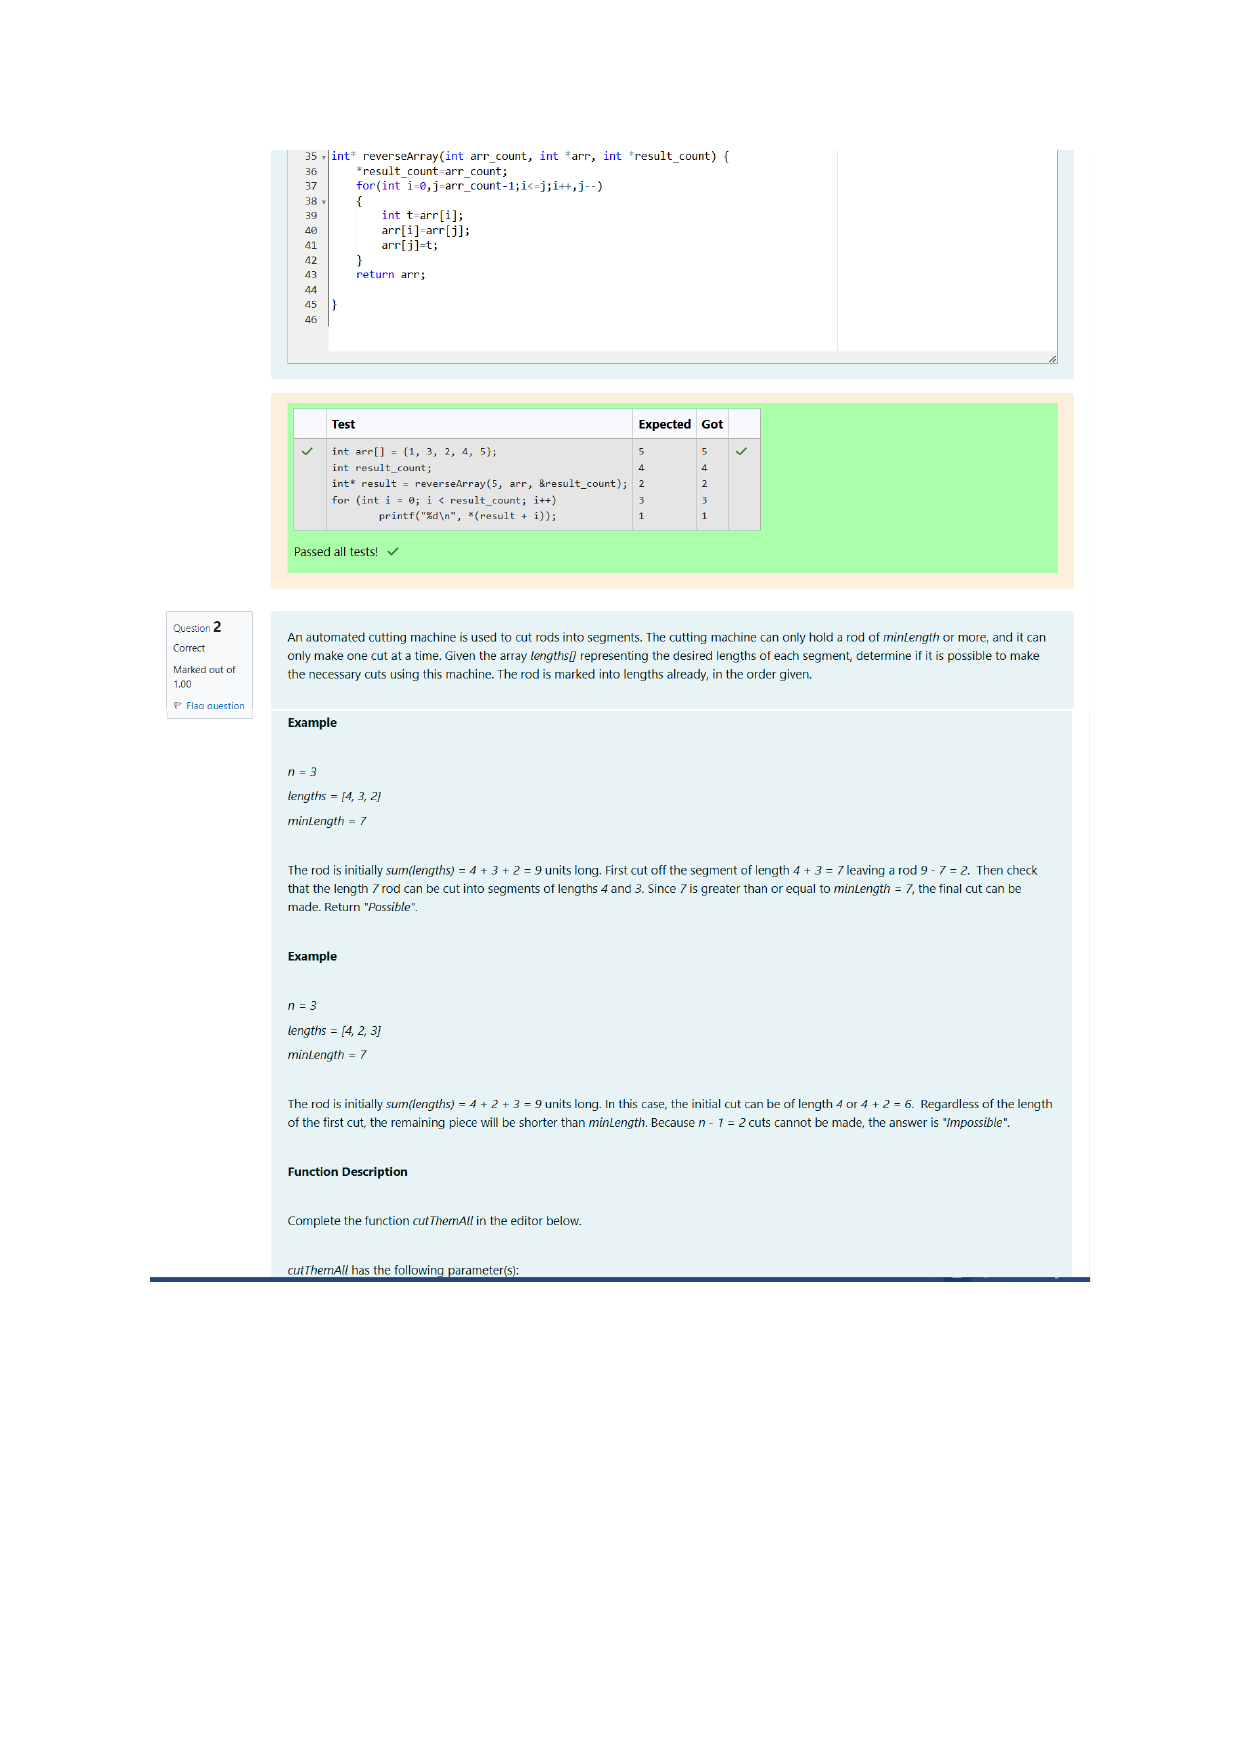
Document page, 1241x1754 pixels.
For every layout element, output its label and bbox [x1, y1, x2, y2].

picture [150, 150, 1091, 709]
picture [150, 711, 1091, 1282]
